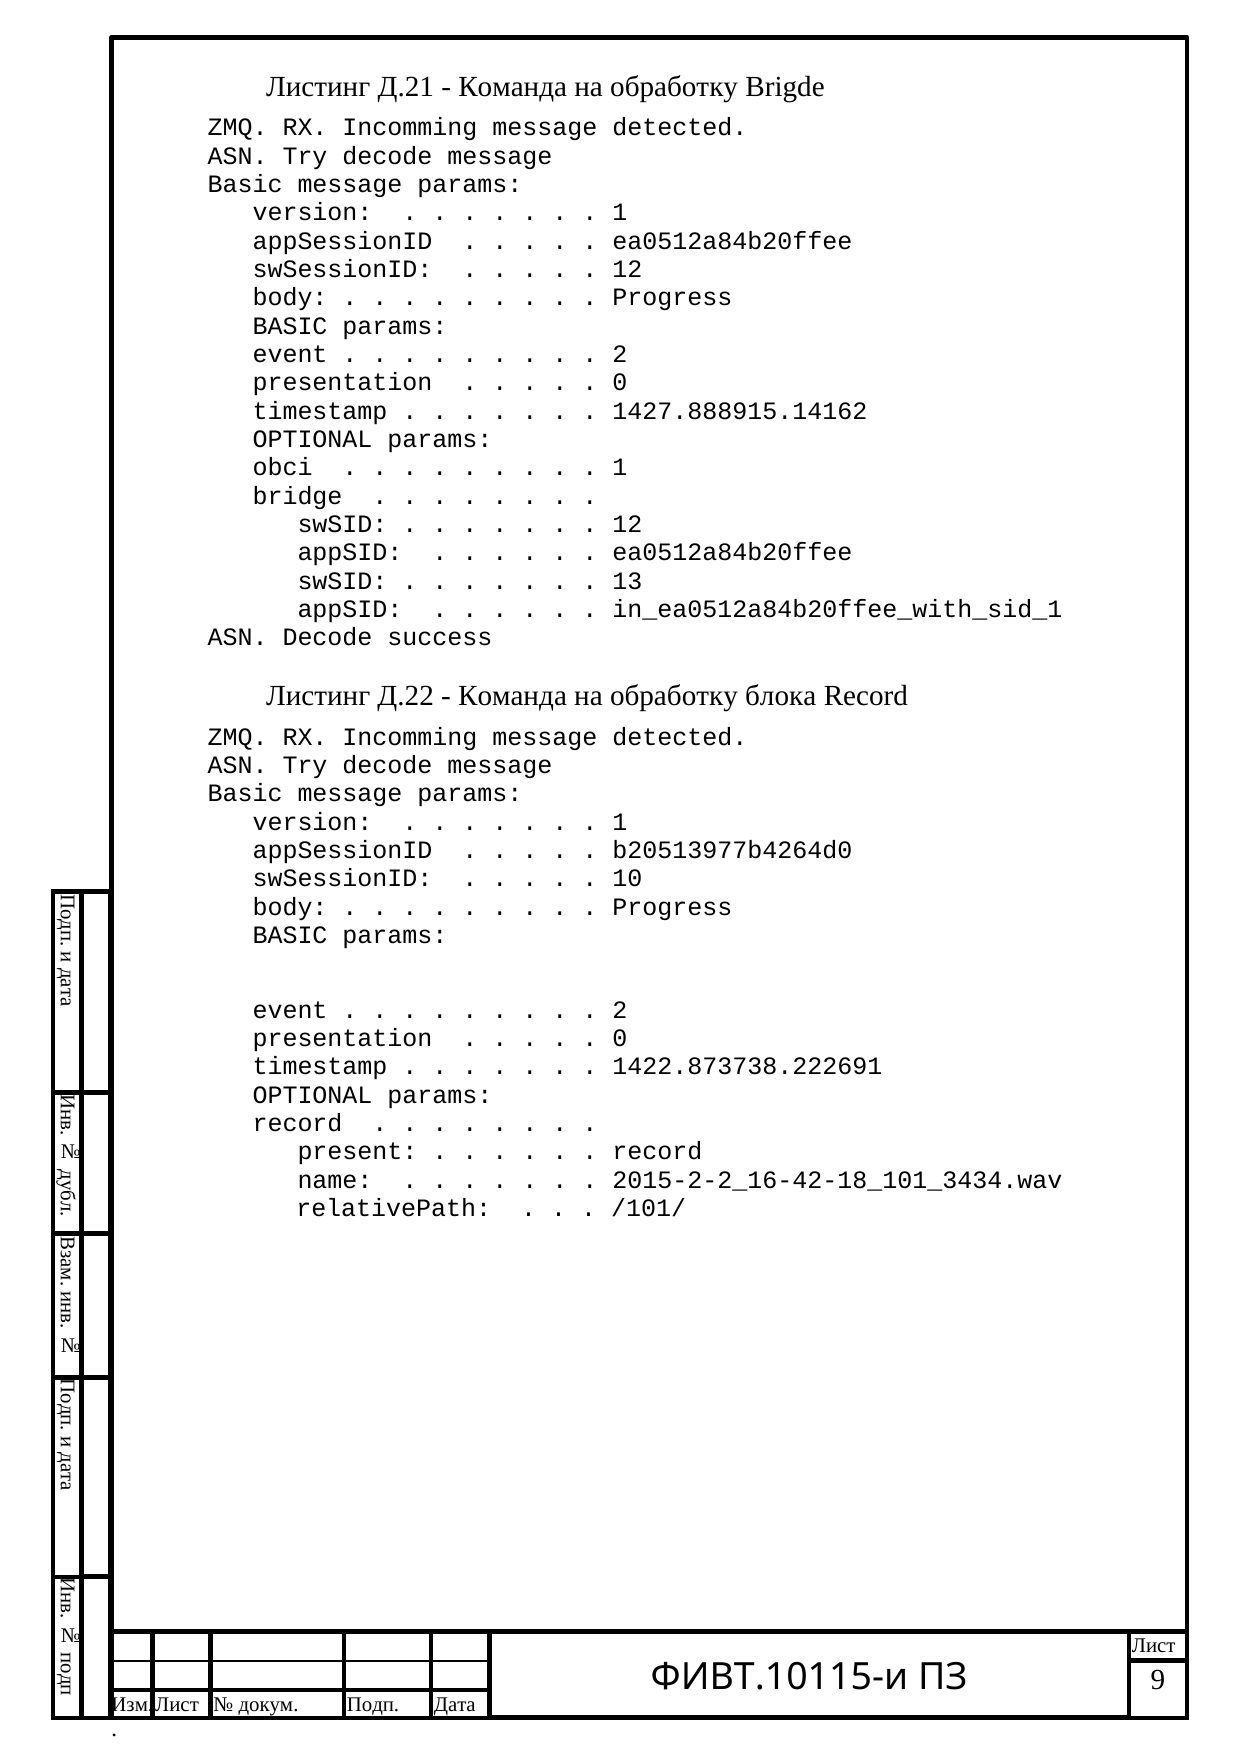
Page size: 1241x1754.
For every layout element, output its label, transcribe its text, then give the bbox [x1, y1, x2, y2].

text swSID: . . . . . . . 12 [177, 512, 1152, 540]
text timestamp . . . . . . . 1427.888915.14162 [177, 398, 1152, 427]
text relativePath: . . . /101/ [177, 1196, 1152, 1224]
text Basic message params: [177, 781, 1152, 809]
text ASN. Try decode message [177, 143, 1152, 172]
text OPTIONAL params: [177, 1082, 1152, 1111]
text OPTIONAL params: [177, 427, 1152, 455]
text body: . . . . . . . . . Progress [177, 894, 1152, 923]
text BASIC params: [177, 313, 1152, 342]
text Листинг Д.21 - Команда на обработку Brigde [177, 69, 1152, 102]
text Basic message params: [177, 172, 1152, 200]
text obci . . . . . . . . . 1 [177, 455, 1152, 483]
text swSID: . . . . . . . 13 [177, 568, 1152, 597]
text record . . . . . . . . [177, 1111, 1152, 1139]
text timestamp . . . . . . . 1422.873738.222691 [177, 1054, 1152, 1082]
text present: . . . . . . record [177, 1139, 1152, 1167]
text BASIC params: [177, 923, 1152, 951]
text ASN. Try decode message [177, 753, 1152, 781]
text body: . . . . . . . . . Progress [177, 285, 1152, 313]
text ASN. Decode success [177, 625, 1152, 653]
text swSessionID: . . . . . 12 [177, 257, 1152, 285]
text appSID: . . . . . . ea0512a84b20ffee [177, 540, 1152, 568]
text appSID: . . . . . . in_ea0512a84b20ffee_with_sid_1 [177, 597, 1152, 625]
text presentation . . . . . 0 [177, 1026, 1152, 1054]
text Листинг Д.22 - Команда на обработку блока Record [177, 653, 1152, 712]
text ZMQ. RX. Incomming message detected. [177, 115, 1152, 143]
text version: . . . . . . . 1 [177, 200, 1152, 228]
text swSessionID: . . . . . 10 [177, 866, 1152, 894]
text appSessionID . . . . . b20513977b4264d0 [177, 838, 1152, 866]
text event . . . . . . . . . 2 [177, 342, 1152, 370]
text presentation . . . . . 0 [177, 370, 1152, 398]
text bridge . . . . . . . . [177, 483, 1152, 512]
text event . . . . . . . . . 2 [177, 997, 1152, 1026]
text version: . . . . . . . 1 [177, 809, 1152, 838]
text ZMQ. RX. Incomming message detected. [177, 724, 1152, 753]
text name: . . . . . . . 2015-2-2_16-42-18_101_3434.wav [177, 1167, 1152, 1196]
text appSessionID . . . . . ea0512a84b20ffee [177, 228, 1152, 257]
